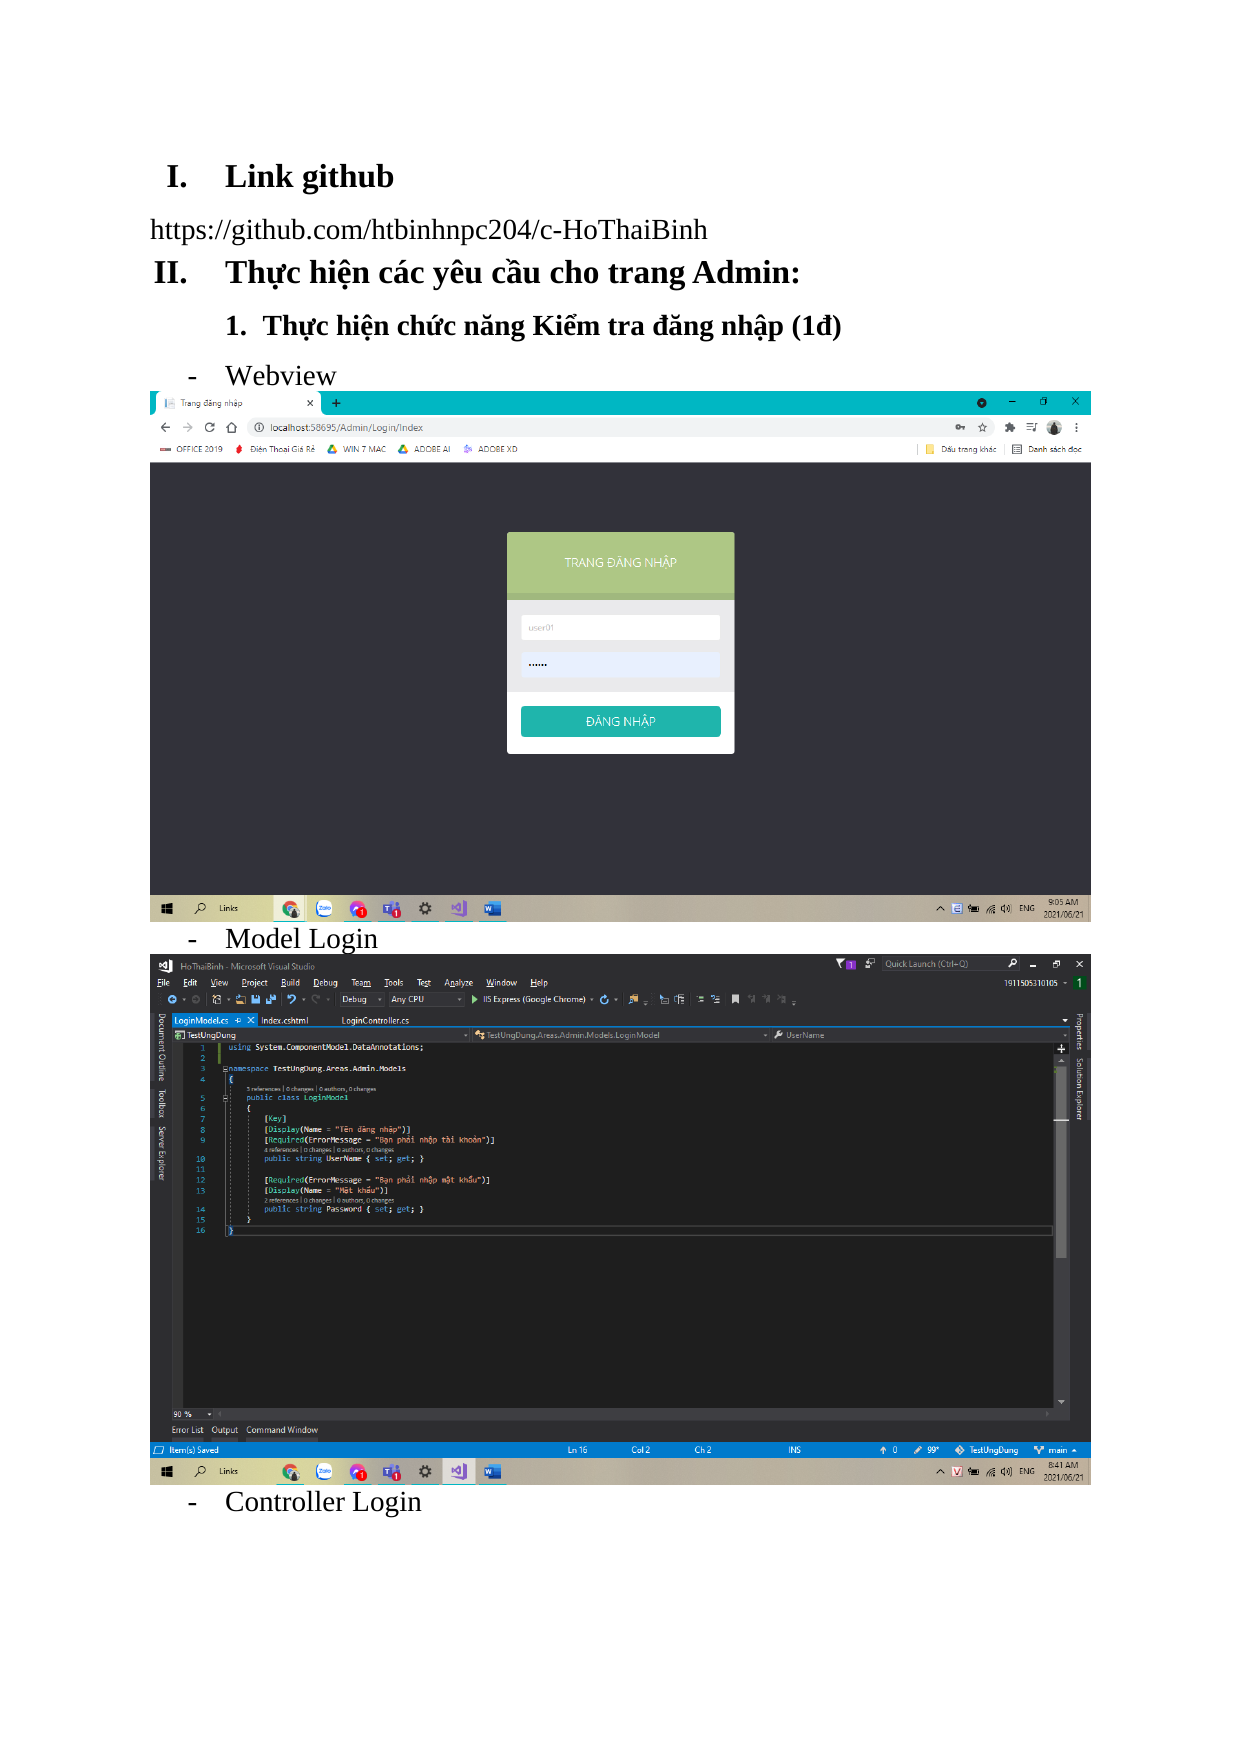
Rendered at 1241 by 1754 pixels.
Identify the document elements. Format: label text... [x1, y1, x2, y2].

picture [150, 391, 1091, 922]
list Controller Login [187, 1485, 1090, 1518]
text https://github.com/htbinhnpc204/c-HoThaiBinh [150, 212, 1090, 246]
picture [150, 954, 1091, 1485]
subtitle Thực hiện các yêu cầu cho trang Admin: [187, 252, 1090, 290]
subtitle Thực hiện chức năng Kiểm tra đăng nhập (1đ) [225, 308, 1090, 342]
list Webview [187, 358, 1090, 391]
list Model Login [187, 922, 1090, 954]
subtitle Link github [187, 156, 1090, 194]
